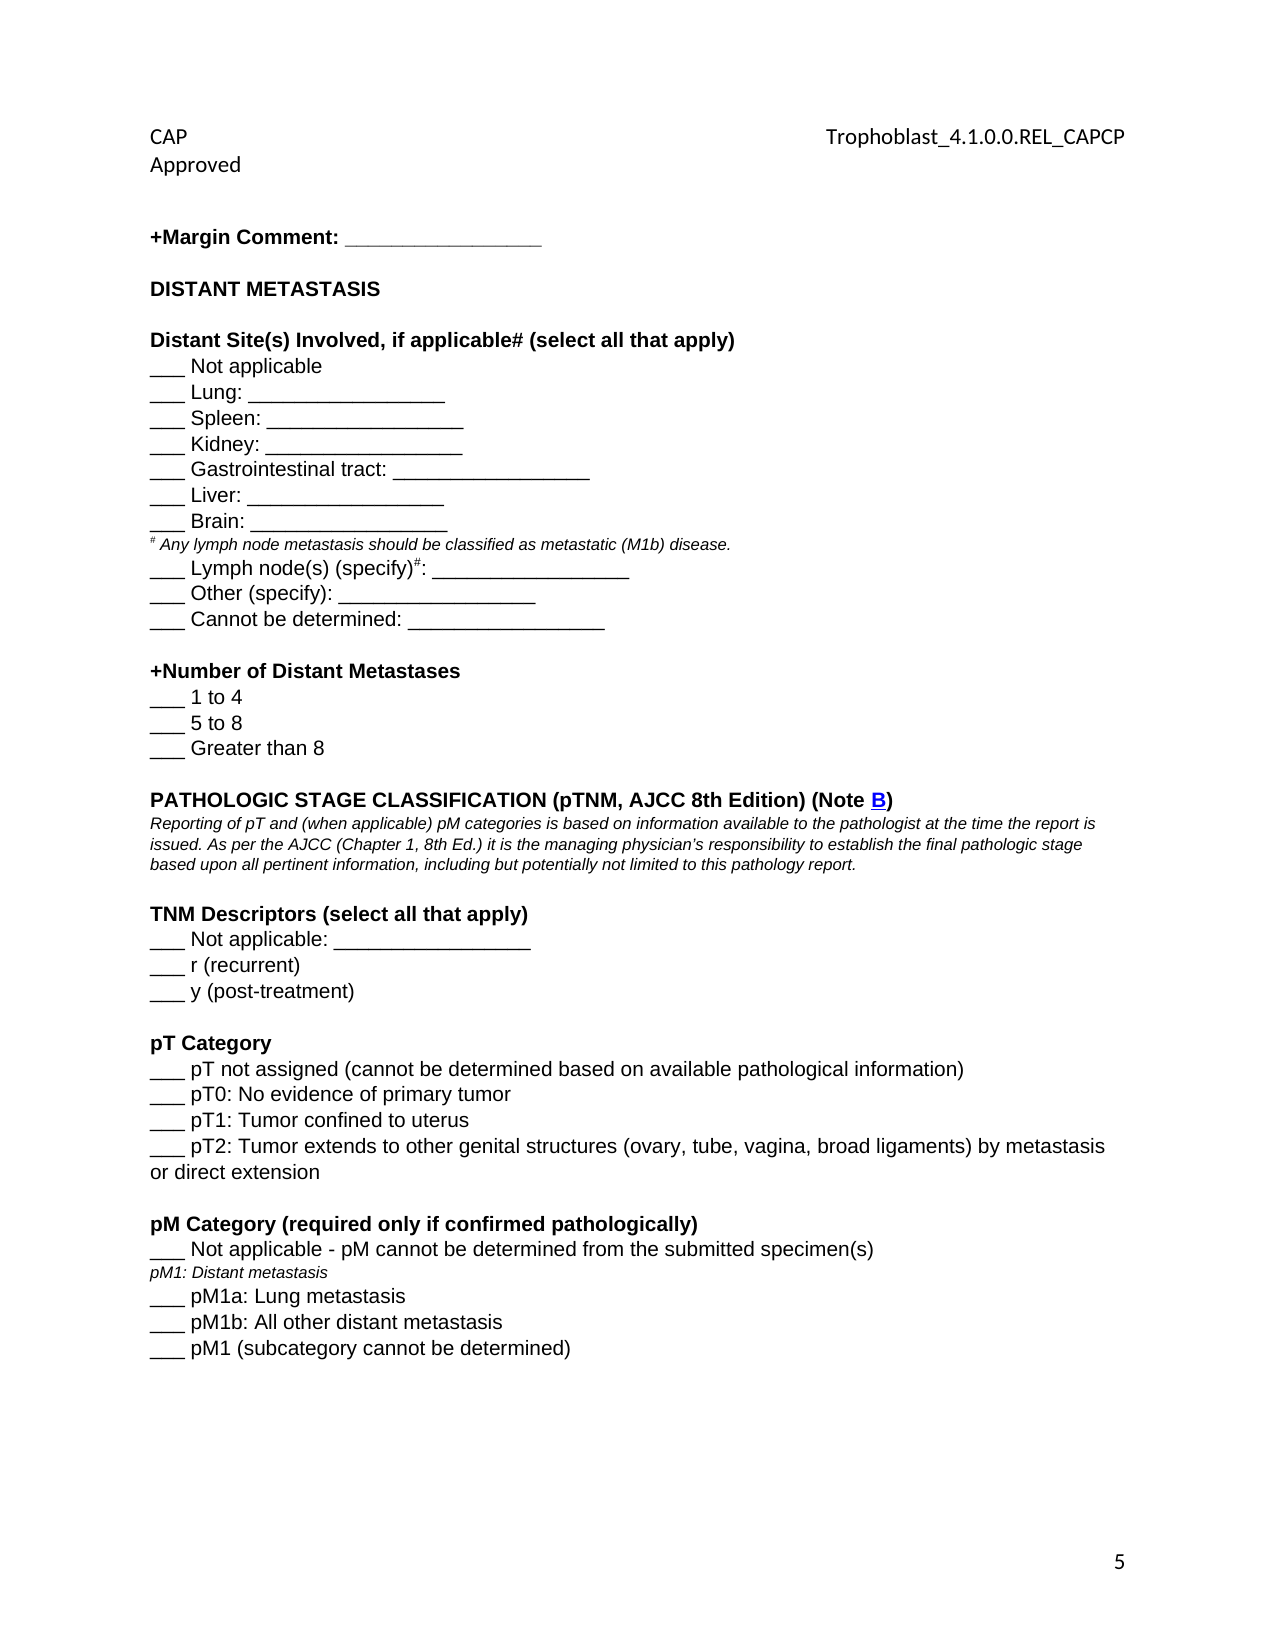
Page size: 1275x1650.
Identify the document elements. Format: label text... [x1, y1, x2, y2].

text ___ r (recurrent) [150, 953, 1125, 977]
text ___ pM1b: All other distant metastasis [150, 1309, 1125, 1333]
text ___ pT not assigned (cannot be determined based on available pathological information) [150, 1056, 1125, 1080]
text ___ Not applicable [150, 354, 1125, 378]
text ___ Spleen: _________________ [150, 406, 1125, 429]
text +Margin Comment: _________________ [150, 225, 1125, 249]
text ___ Other (specify): _________________ [150, 581, 1125, 605]
text PATHOLOGIC STAGE CLASSIFICATION (pTNM, AJCC 8th Edition) (Note B) [150, 788, 1125, 812]
text pT Category [150, 1031, 1125, 1054]
text DISTANT METASTASIS [150, 276, 1125, 300]
text ___ 5 to 8 [150, 710, 1125, 734]
text ___ y (post-treatment) [150, 979, 1125, 1003]
text Reporting of pT and (when applicable) pM categories is based on information available to the pathologist at the time the report is issued. As per the AJCC (Chapter 1, 8th Ed.) it is the managing physician’s responsibility to establish the final pathologic stage based upon all pertinent information, including but potentially not limited to this pathology report. [150, 814, 1125, 874]
text ___ pT1: Tumor confined to uterus [150, 1108, 1125, 1132]
text +Number of Distant Metastases [150, 659, 1125, 683]
text ___ Lung: _________________ [150, 380, 1125, 404]
text TNM Descriptors (select all that apply) [150, 901, 1125, 925]
text ___ Liver: _________________ [150, 483, 1125, 507]
text ___ Brain: _________________ [150, 509, 1125, 533]
text ___ pM1a: Lung metastasis [150, 1284, 1125, 1308]
text ___ 1 to 4 [150, 684, 1125, 708]
text ___ Gastrointestinal tract: _________________ [150, 457, 1125, 481]
text ___ Greater than 8 [150, 736, 1125, 760]
text ___ Kidney: _________________ [150, 431, 1125, 455]
text Distant Site(s) Involved, if applicable# (select all that apply) [150, 328, 1125, 352]
text pM1: Distant metastasis [150, 1263, 1125, 1282]
text pM Category (required only if confirmed pathologically) [150, 1211, 1125, 1235]
text ___ pT0: No evidence of primary tumor [150, 1082, 1125, 1106]
text ___ pM1 (subcategory cannot be determined) [150, 1335, 1125, 1359]
text ___ Lymph node(s) (specify)#: _________________ [150, 555, 1125, 579]
text ___ Not applicable - pM cannot be determined from the submitted specimen(s) [150, 1237, 1125, 1261]
text # Any lymph node metastasis should be classified as metastatic (M1b) disease. [150, 535, 1125, 554]
text ___ Not applicable: _________________ [150, 927, 1125, 951]
text ___ pT2: Tumor extends to other genital structures (ovary, tube, vagina, broad ligaments) by metastasis or direct extension [150, 1134, 1125, 1184]
text ___ Cannot be determined: _________________ [150, 607, 1125, 631]
